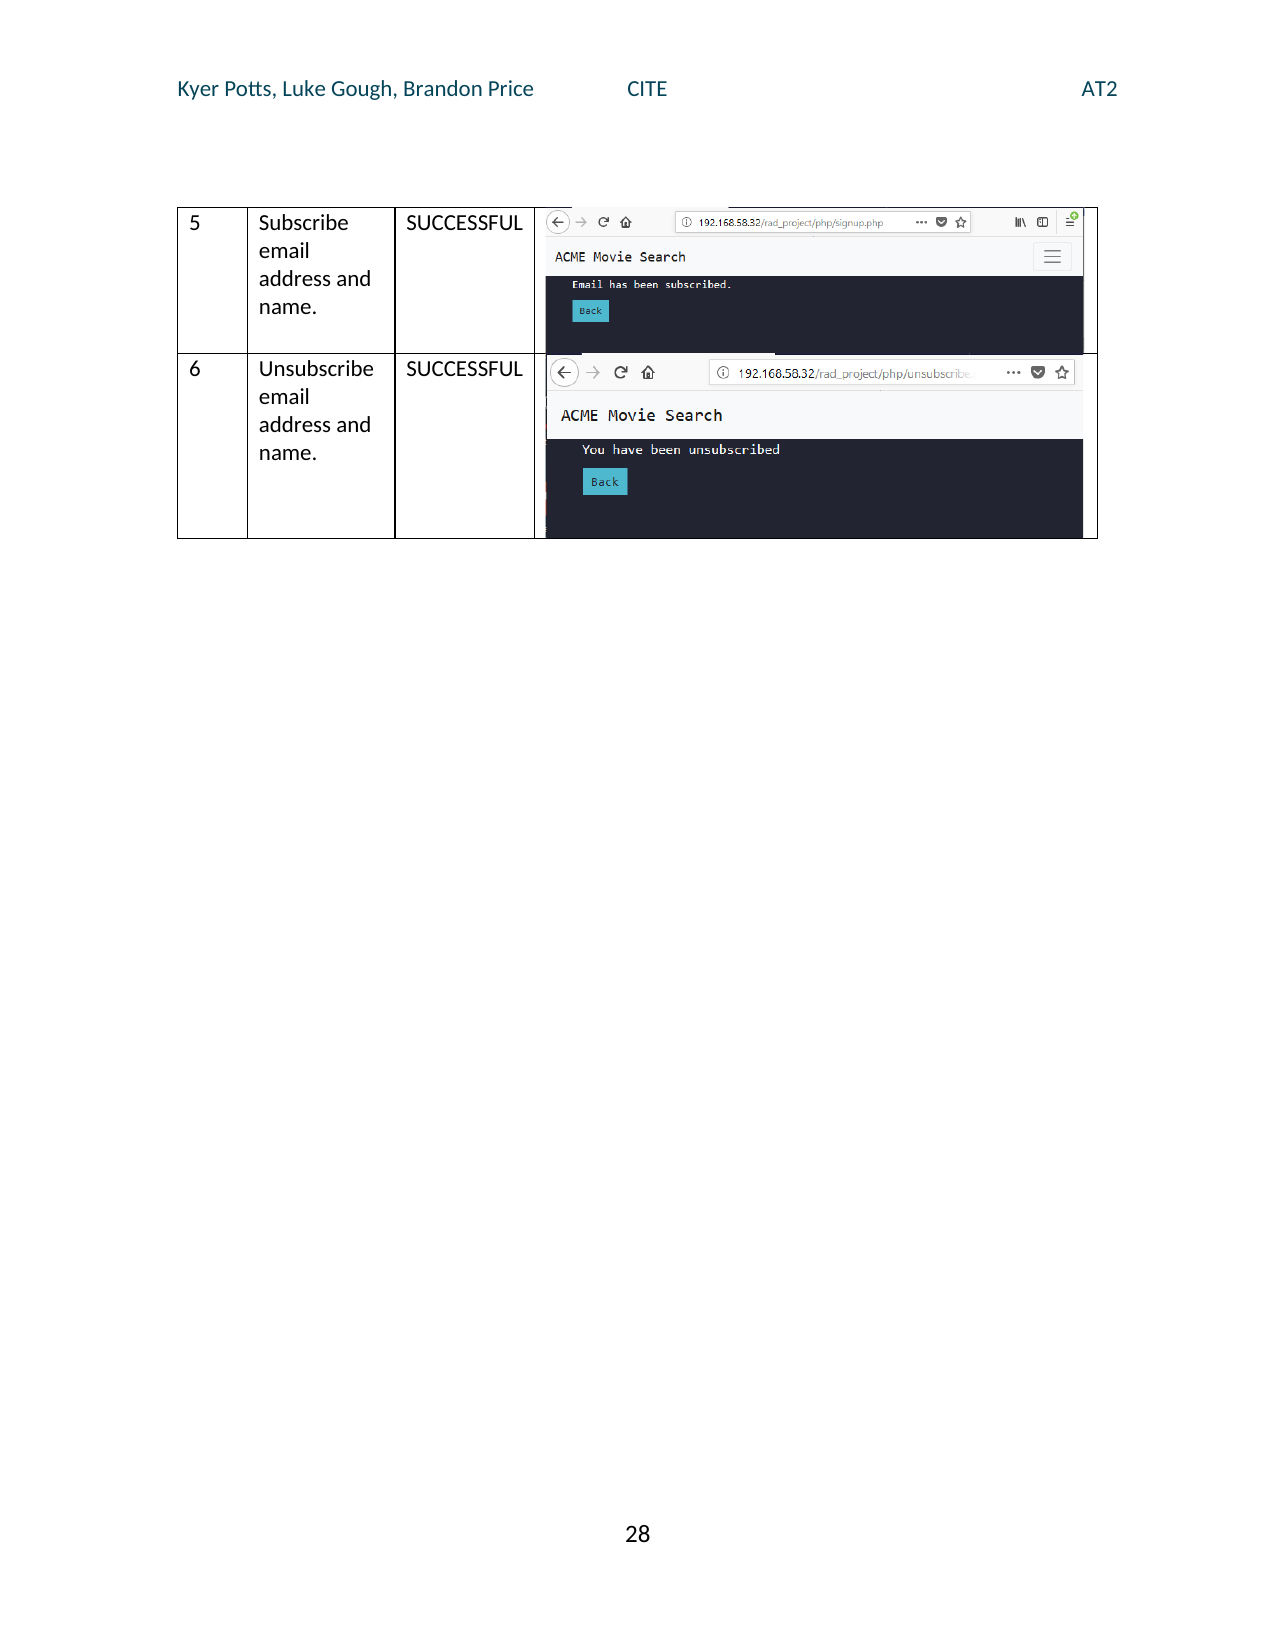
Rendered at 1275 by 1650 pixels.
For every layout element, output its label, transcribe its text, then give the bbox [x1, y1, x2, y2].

table_cell 6 [178, 354, 247, 538]
table_cell [1085, 208, 1097, 353]
table_cell 5 [178, 208, 247, 353]
table_cell [1084, 354, 1097, 538]
table_cell SUCCESSFUL [396, 354, 534, 538]
table_cell [535, 354, 545, 538]
picture [545, 207, 1085, 538]
table_cell SUCCESSFUL [396, 208, 534, 353]
table_cell Subscribe email address and name. [248, 208, 394, 353]
table_cell Unsubscribe email address and name. [248, 354, 394, 538]
table_cell [535, 208, 545, 353]
